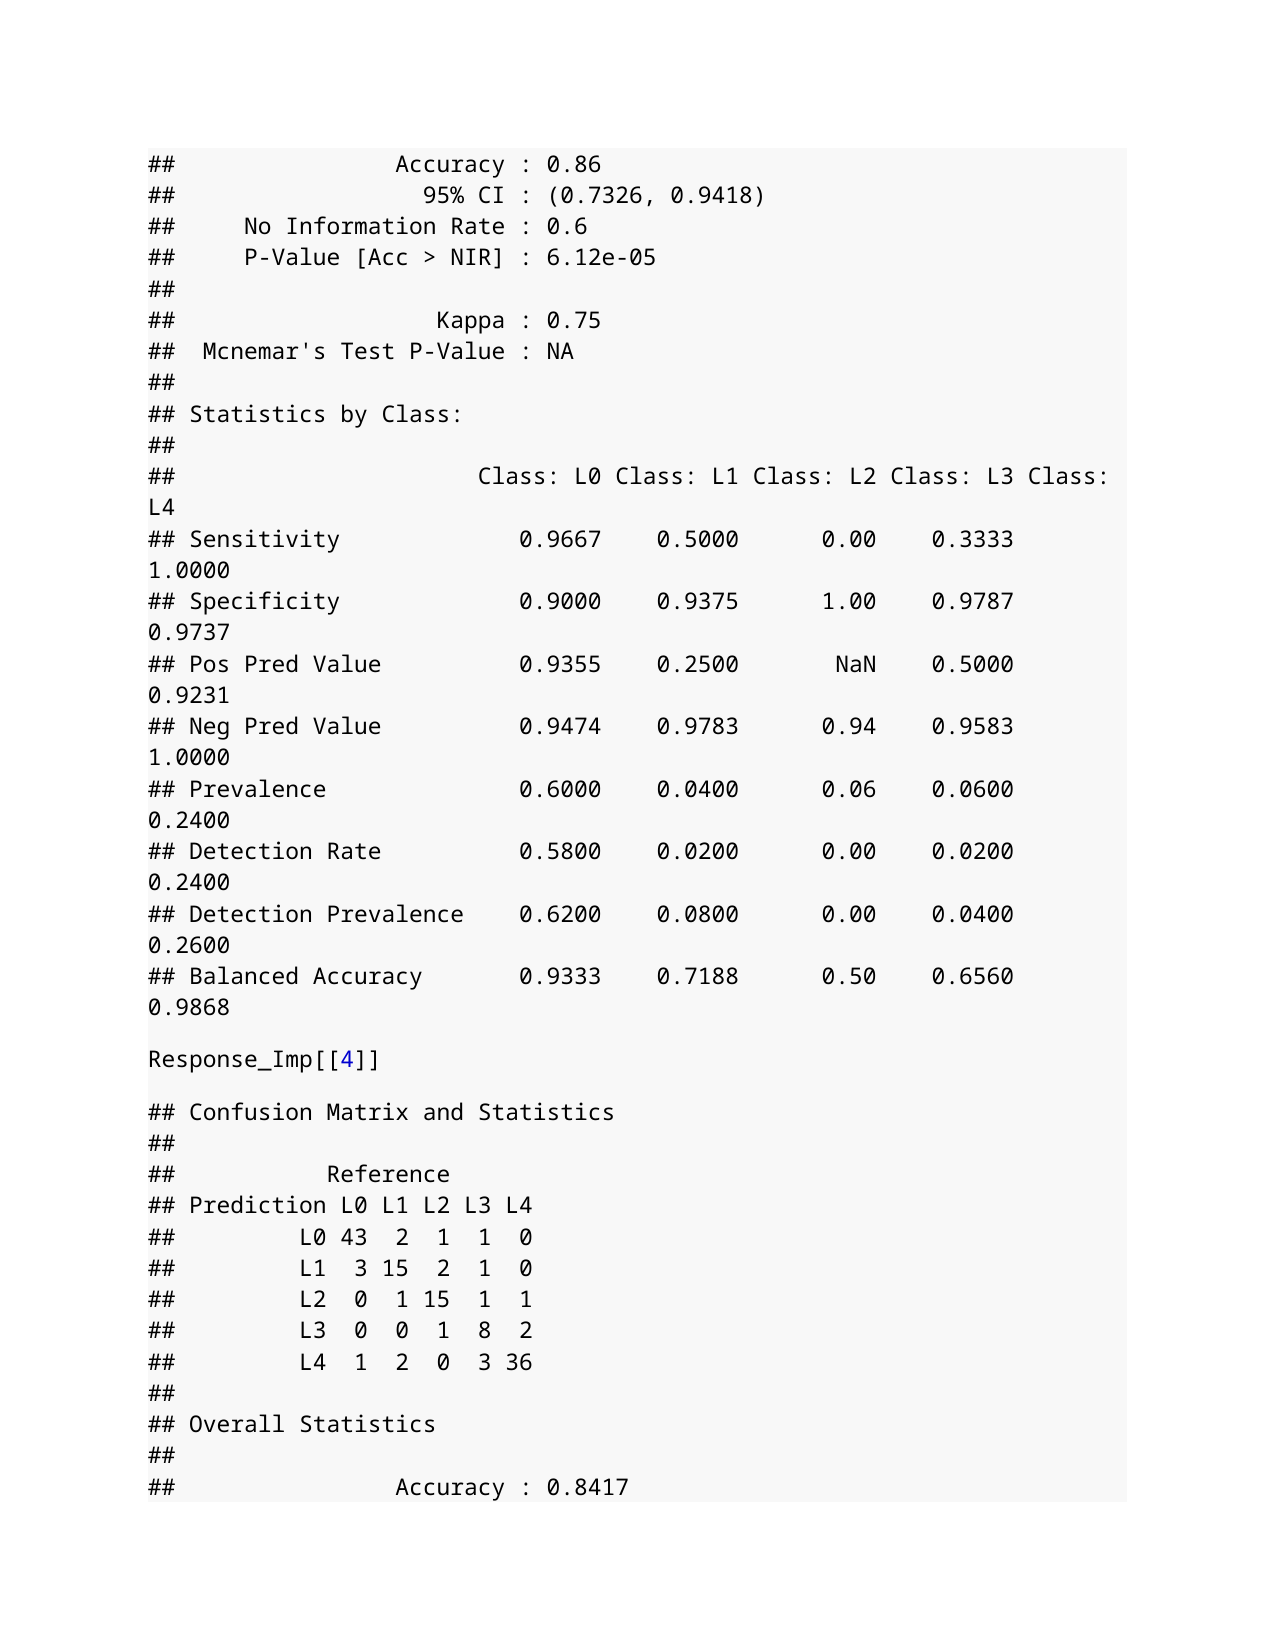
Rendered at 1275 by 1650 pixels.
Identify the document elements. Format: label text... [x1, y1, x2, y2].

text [148, 1096, 1127, 1502]
text Response_Imp[[4]] [148, 1043, 1127, 1075]
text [148, 148, 1127, 1023]
